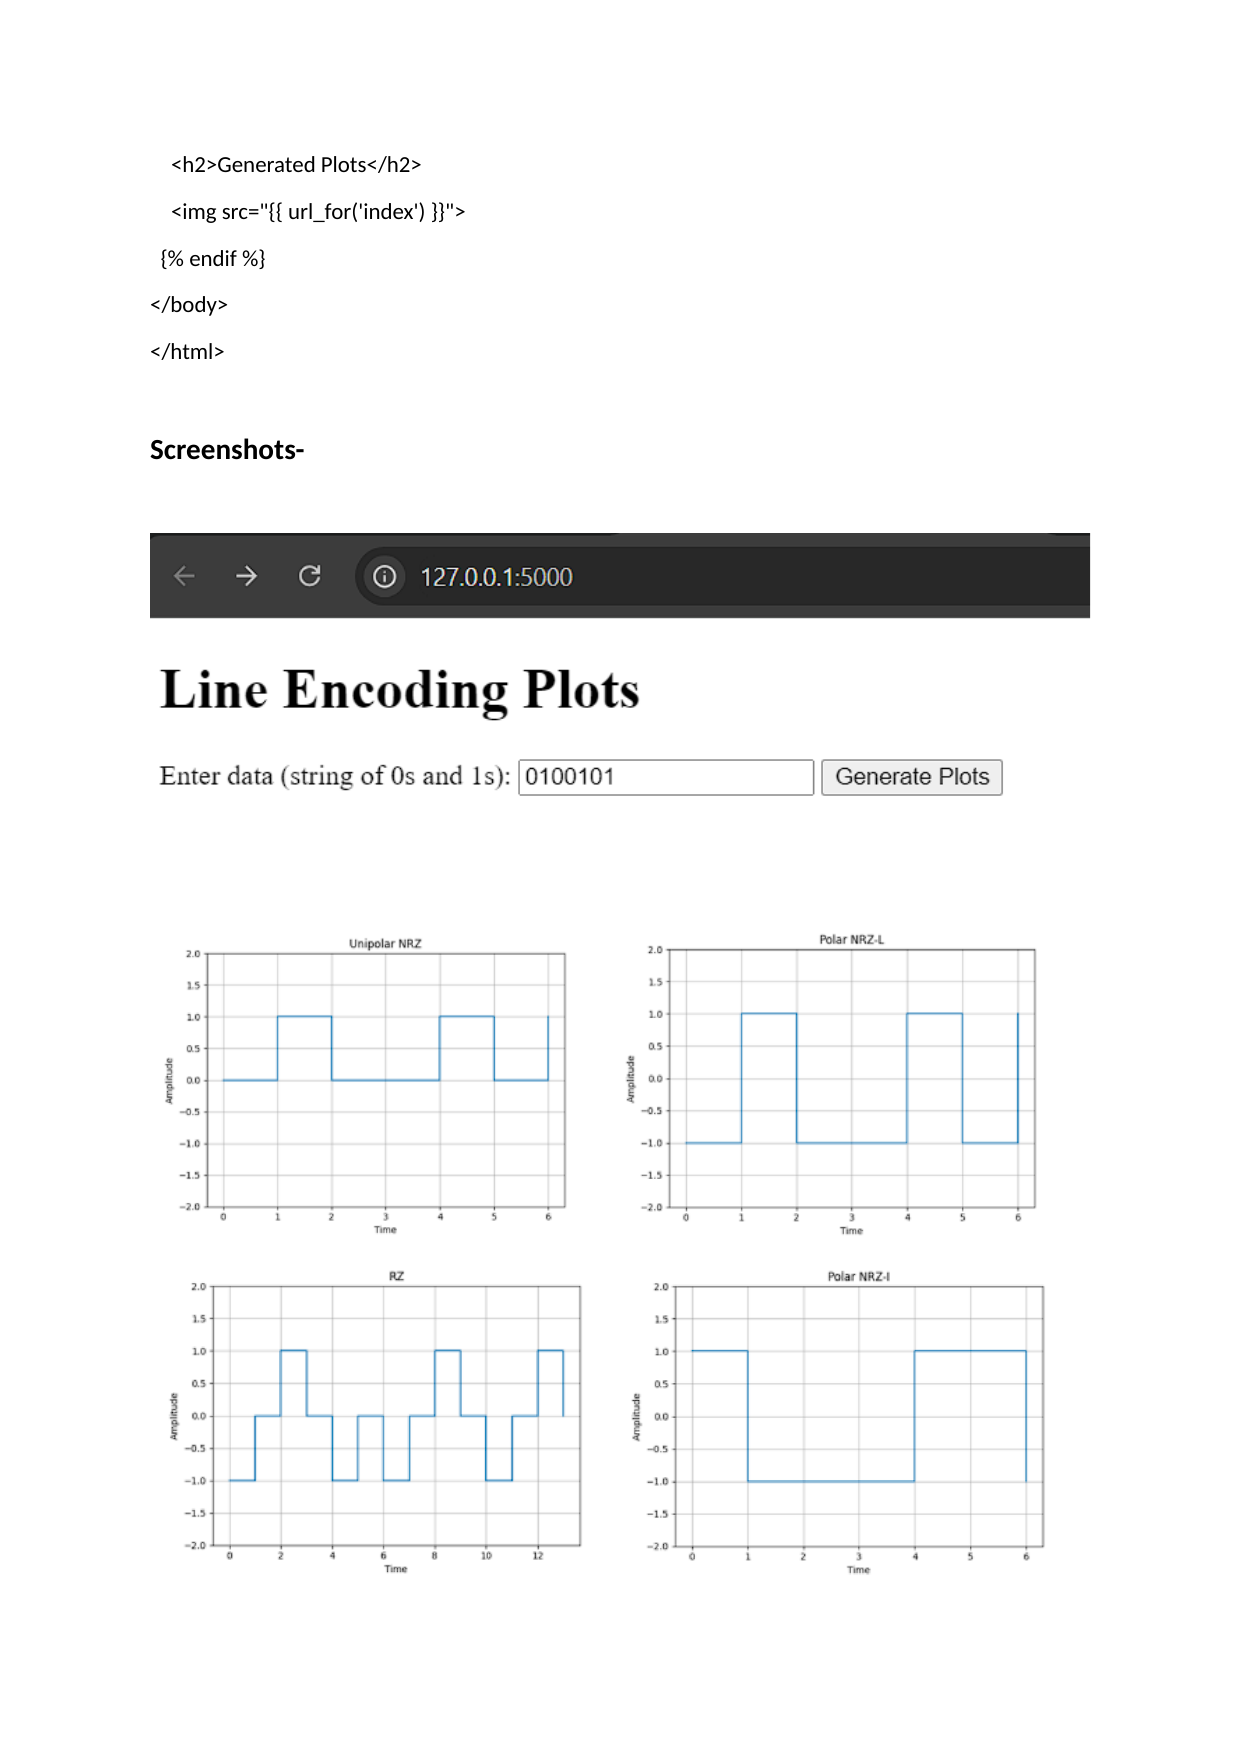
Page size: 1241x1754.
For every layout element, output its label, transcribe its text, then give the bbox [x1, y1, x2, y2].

picture [150, 1260, 1072, 1583]
text {% endif %} [150, 244, 1090, 272]
text <img src="{{ url_for('index') }}"> [150, 197, 1090, 225]
text Screenshots- [150, 431, 1090, 467]
text <h2>Generated Plots</h2> [150, 150, 1090, 178]
picture [150, 923, 1070, 1242]
picture [150, 533, 1091, 905]
text </html> [150, 337, 1090, 366]
text </body> [150, 291, 1090, 319]
